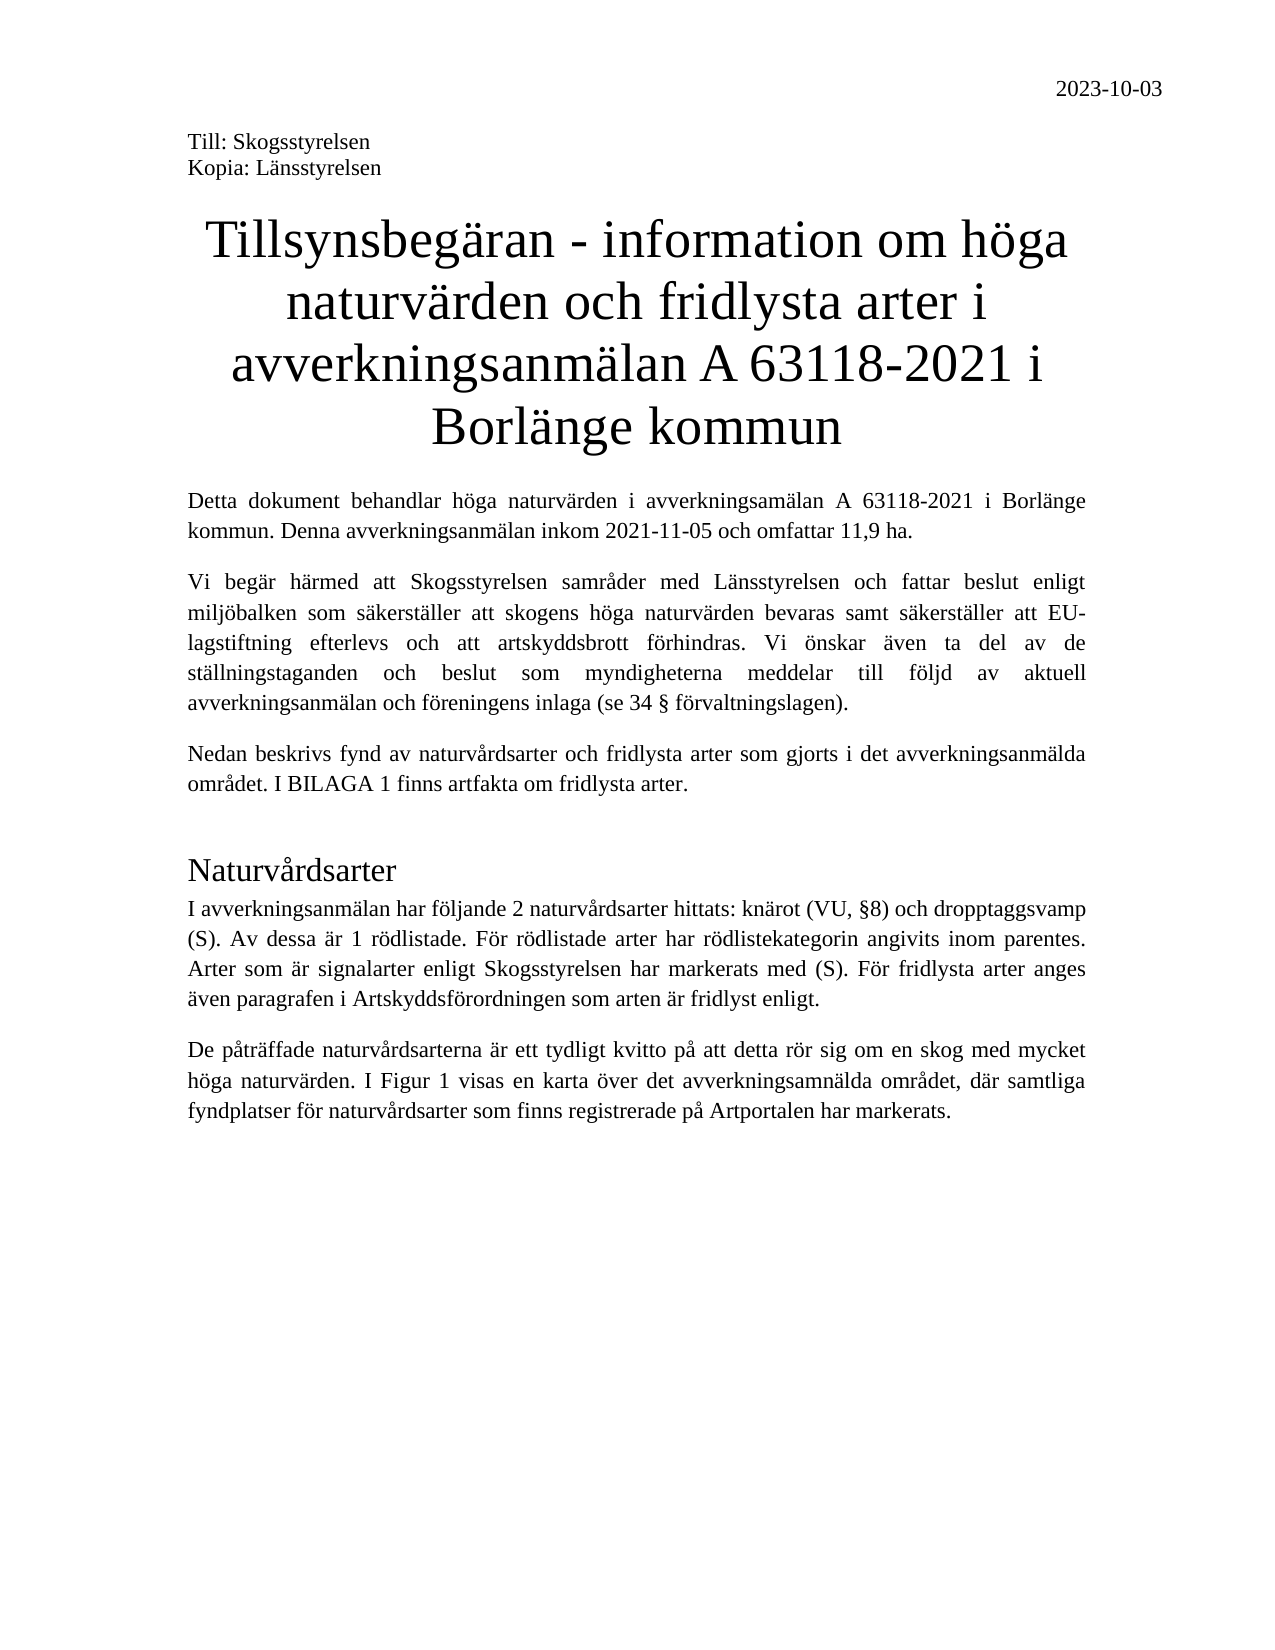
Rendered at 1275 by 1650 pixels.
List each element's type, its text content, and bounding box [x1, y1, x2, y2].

subtitle Naturvårdsarter [187, 851, 1087, 889]
text De påträffade naturvårdsarterna är ett tydligt kvitto på att detta rör sig om en skog med mycket höga naturvärden. I Figur 1 visas en karta över det avverkningsamnälda området, där samtliga fyndplatser för naturvårdsarter som finns registrerade på Artportalen har markerats. [187, 1036, 1087, 1123]
text Vi begär härmed att Skogsstyrelsen samråder med Länsstyrelsen och fattar beslut enligt miljöbalken som säkerställer att skogens höga naturvärden bevaras samt säkerställer att EU-lagstiftning efterlevs och att artskyddsbrott förhindras. Vi önskar även ta del av de ställningstaganden och beslut som myndigheterna meddelar till följd av aktuell avverkningsanmälan och föreningens inlaga (se 34 § förvaltningslagen). [187, 568, 1087, 716]
title Tillsynsbegäran - information om höga naturvärden och fridlysta arter i avverkningsanmälan A 63118-2021 i Borlänge kommun [187, 207, 1087, 456]
text Detta dokument behandlar höga naturvärden i avverkningsamälan A 63118-2021 i Borlänge kommun. Denna avverkningsanmälan inkom 2021-11-05 och omfattar 11,9 ha. [187, 487, 1087, 544]
text Nedan beskrivs fynd av naturvårdsarter och fridlysta arter som gjorts i det avverkningsanmälda området. I BILAGA 1 finns artfakta om fridlysta arter. [187, 740, 1087, 797]
text I avverkningsanmälan har följande 2 naturvårdsarter hittats: knärot (VU, §8) och dropptaggsvamp (S). Av dessa är 1 rödlistade. För rödlistade arter har rödlistekategorin angivits inom parentes. Arter som är signalarter enligt Skogsstyrelsen har markerats med (S). För fridlysta arter anges även paragrafen i Artskyddsförordningen som arten är fridlyst enligt. [187, 895, 1087, 1012]
